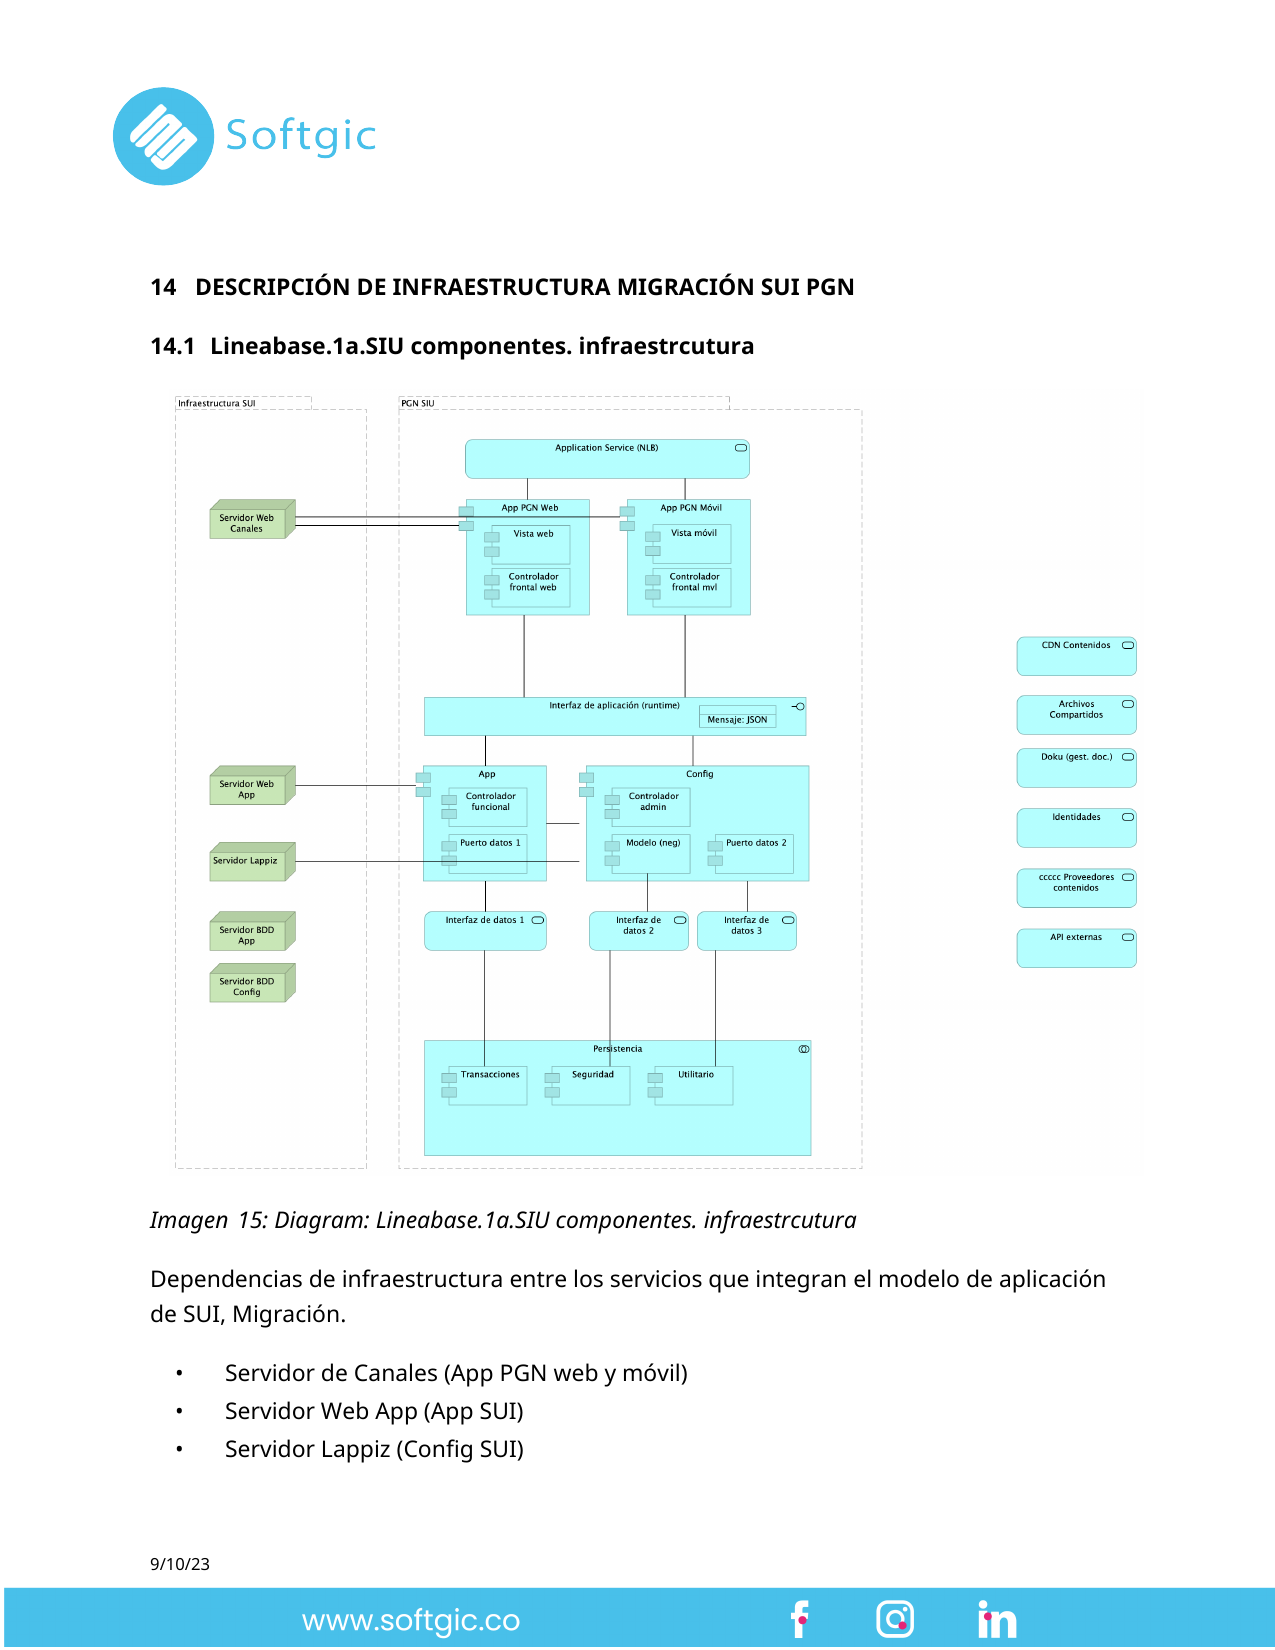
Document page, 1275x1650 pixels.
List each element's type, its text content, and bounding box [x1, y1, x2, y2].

list Servidor Lappiz (Config SUI) [175, 1433, 1125, 1464]
picture [4, 0, 1275, 1647]
subtitle Descripción de Infraestructura Migración SUI PGN [150, 271, 1125, 302]
text Dependencias de infraestructura entre los servicios que integran el modelo de aplicación de SUI, Migración. [150, 1263, 1125, 1329]
subtitle Lineabase.1a.SIU componentes. infraestrcutura [150, 330, 1125, 361]
list Servidor Web App (App SUI) [175, 1395, 1125, 1426]
list Servidor de Canales (App PGN web y móvil) [175, 1357, 1125, 1388]
text Imagen 15: Diagram: Lineabase.1a.SIU componentes. infraestrcutura [150, 1204, 1125, 1235]
